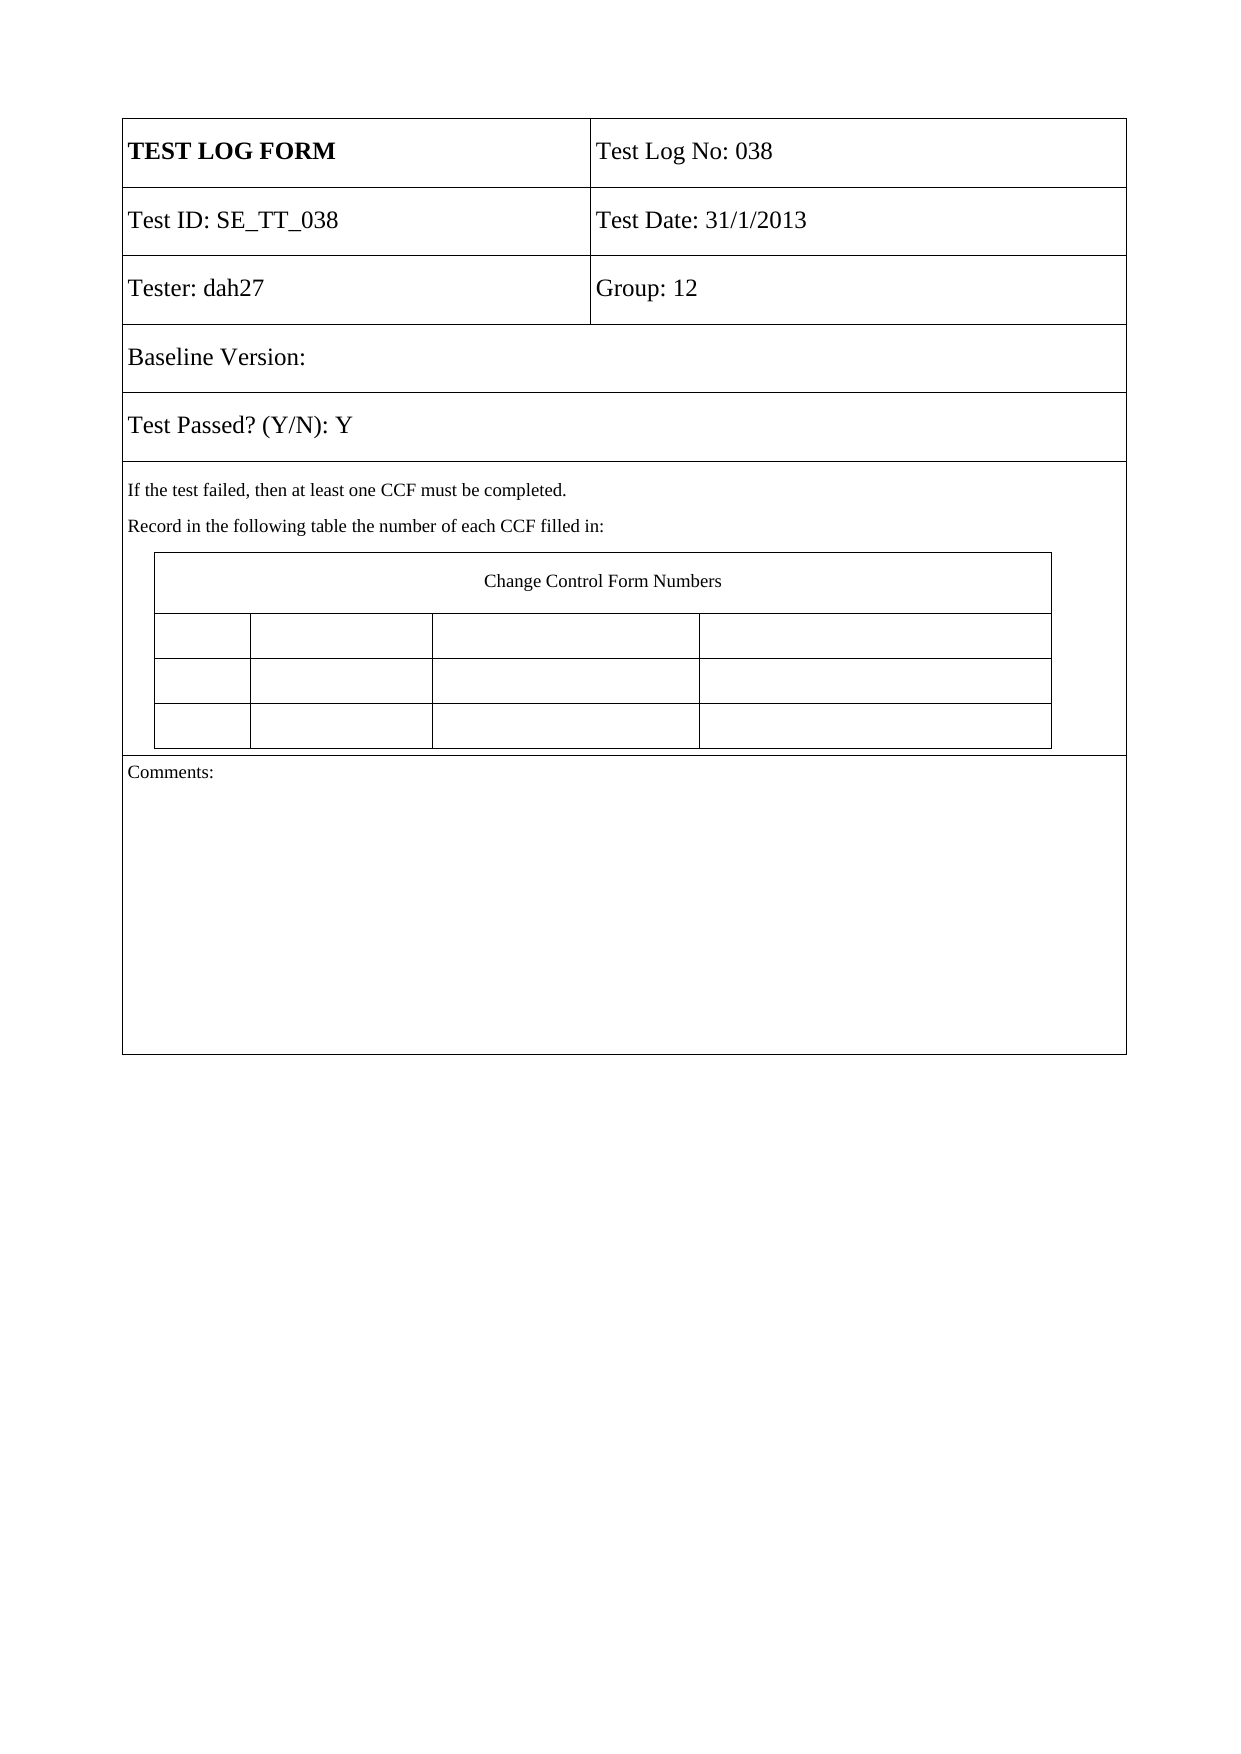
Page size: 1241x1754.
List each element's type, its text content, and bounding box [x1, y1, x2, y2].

table_header TEST LOG FORM [123, 119, 590, 187]
table_cell Tester: dah27 [123, 256, 590, 324]
table_cell If the test failed, then at least one CCF must be completed. Record in the following table the number of each CCF filled in: [123, 462, 1126, 755]
table_cell Comments: [123, 756, 1126, 1054]
table_cell Test Passed? (Y/N): Y [123, 393, 1126, 461]
table_header Test Log No: 038 [591, 119, 1126, 187]
table_cell Group: 12 [591, 256, 1126, 324]
table_cell Test Date: 31/1/2013 [591, 188, 1126, 255]
table_cell Baseline Version: [123, 325, 1126, 392]
table_cell Test ID: SE_TT_038 [123, 188, 590, 255]
